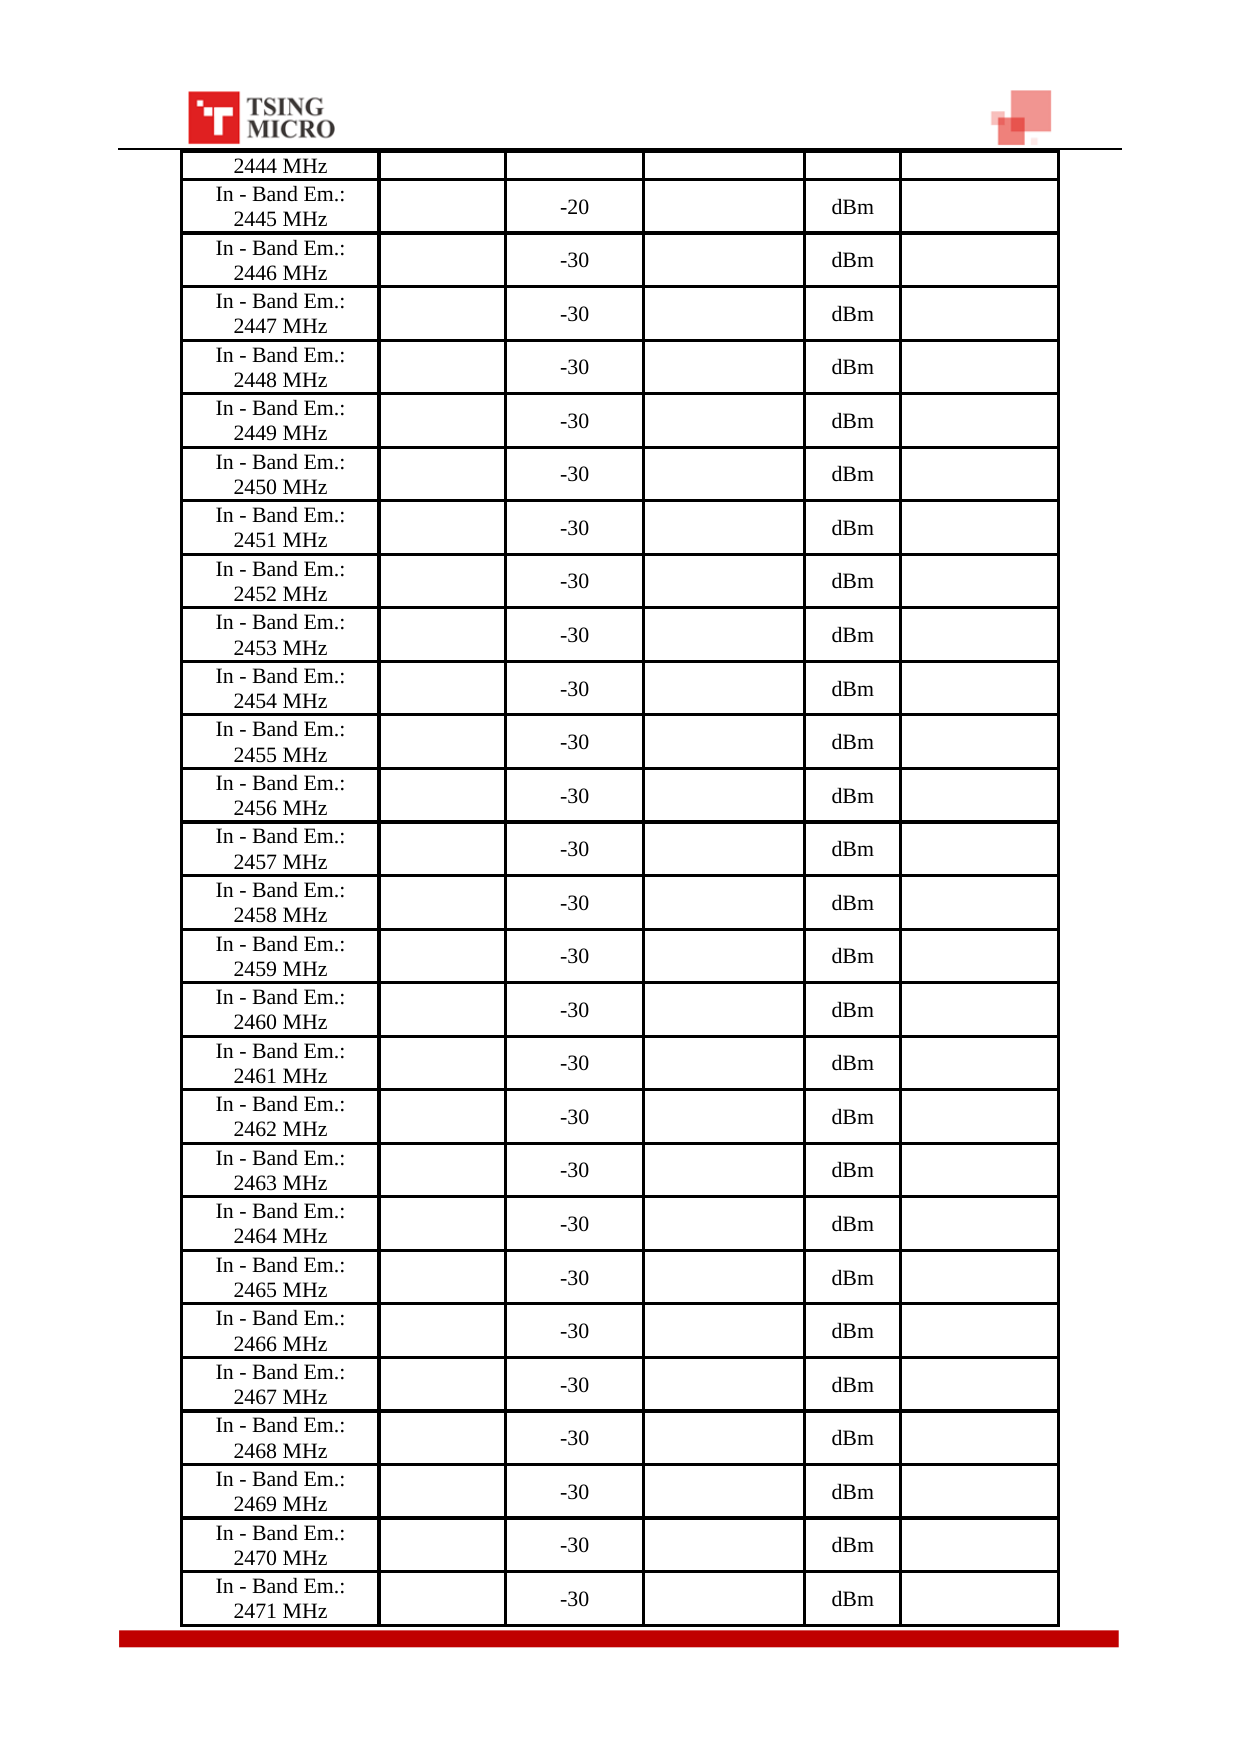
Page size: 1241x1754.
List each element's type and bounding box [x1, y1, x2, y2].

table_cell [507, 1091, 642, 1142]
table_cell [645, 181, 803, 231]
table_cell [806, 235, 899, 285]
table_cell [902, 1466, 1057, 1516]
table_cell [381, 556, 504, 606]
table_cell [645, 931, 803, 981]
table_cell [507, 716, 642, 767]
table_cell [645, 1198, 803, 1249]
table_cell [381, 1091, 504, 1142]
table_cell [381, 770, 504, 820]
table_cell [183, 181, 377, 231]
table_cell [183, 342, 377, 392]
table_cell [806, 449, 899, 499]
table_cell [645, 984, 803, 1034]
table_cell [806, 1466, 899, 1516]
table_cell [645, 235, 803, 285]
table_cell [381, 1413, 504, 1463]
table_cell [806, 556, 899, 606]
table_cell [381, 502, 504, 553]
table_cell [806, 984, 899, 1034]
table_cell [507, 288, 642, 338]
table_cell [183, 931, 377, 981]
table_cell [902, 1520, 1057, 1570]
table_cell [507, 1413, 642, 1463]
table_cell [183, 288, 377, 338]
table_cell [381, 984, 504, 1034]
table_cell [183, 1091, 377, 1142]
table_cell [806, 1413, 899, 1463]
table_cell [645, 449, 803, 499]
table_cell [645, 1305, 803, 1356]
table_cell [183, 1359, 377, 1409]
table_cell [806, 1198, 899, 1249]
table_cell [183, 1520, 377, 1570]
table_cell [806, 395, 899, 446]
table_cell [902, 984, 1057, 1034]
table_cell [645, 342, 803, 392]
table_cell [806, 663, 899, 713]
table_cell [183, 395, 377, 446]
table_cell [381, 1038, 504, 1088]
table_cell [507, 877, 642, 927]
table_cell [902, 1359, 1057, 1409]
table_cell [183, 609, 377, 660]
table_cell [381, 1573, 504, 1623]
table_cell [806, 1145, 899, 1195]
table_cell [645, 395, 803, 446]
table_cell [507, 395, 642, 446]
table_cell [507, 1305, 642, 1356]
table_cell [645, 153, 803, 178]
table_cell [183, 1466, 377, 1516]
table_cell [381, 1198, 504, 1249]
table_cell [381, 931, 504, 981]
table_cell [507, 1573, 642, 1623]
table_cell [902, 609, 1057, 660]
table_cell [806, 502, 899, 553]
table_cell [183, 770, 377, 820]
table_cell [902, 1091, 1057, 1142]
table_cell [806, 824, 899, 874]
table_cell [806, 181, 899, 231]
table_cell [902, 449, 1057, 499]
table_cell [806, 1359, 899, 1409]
picture [118, 1629, 1121, 1651]
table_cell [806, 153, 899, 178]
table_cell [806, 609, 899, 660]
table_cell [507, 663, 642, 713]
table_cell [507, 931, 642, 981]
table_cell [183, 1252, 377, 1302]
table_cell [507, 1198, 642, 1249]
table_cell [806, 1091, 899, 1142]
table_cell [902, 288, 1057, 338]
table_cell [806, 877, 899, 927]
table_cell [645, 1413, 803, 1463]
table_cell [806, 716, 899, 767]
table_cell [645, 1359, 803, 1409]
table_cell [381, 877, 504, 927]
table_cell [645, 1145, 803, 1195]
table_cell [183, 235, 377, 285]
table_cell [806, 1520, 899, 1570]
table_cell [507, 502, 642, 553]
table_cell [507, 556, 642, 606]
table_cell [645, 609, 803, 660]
picture [187, 88, 1053, 146]
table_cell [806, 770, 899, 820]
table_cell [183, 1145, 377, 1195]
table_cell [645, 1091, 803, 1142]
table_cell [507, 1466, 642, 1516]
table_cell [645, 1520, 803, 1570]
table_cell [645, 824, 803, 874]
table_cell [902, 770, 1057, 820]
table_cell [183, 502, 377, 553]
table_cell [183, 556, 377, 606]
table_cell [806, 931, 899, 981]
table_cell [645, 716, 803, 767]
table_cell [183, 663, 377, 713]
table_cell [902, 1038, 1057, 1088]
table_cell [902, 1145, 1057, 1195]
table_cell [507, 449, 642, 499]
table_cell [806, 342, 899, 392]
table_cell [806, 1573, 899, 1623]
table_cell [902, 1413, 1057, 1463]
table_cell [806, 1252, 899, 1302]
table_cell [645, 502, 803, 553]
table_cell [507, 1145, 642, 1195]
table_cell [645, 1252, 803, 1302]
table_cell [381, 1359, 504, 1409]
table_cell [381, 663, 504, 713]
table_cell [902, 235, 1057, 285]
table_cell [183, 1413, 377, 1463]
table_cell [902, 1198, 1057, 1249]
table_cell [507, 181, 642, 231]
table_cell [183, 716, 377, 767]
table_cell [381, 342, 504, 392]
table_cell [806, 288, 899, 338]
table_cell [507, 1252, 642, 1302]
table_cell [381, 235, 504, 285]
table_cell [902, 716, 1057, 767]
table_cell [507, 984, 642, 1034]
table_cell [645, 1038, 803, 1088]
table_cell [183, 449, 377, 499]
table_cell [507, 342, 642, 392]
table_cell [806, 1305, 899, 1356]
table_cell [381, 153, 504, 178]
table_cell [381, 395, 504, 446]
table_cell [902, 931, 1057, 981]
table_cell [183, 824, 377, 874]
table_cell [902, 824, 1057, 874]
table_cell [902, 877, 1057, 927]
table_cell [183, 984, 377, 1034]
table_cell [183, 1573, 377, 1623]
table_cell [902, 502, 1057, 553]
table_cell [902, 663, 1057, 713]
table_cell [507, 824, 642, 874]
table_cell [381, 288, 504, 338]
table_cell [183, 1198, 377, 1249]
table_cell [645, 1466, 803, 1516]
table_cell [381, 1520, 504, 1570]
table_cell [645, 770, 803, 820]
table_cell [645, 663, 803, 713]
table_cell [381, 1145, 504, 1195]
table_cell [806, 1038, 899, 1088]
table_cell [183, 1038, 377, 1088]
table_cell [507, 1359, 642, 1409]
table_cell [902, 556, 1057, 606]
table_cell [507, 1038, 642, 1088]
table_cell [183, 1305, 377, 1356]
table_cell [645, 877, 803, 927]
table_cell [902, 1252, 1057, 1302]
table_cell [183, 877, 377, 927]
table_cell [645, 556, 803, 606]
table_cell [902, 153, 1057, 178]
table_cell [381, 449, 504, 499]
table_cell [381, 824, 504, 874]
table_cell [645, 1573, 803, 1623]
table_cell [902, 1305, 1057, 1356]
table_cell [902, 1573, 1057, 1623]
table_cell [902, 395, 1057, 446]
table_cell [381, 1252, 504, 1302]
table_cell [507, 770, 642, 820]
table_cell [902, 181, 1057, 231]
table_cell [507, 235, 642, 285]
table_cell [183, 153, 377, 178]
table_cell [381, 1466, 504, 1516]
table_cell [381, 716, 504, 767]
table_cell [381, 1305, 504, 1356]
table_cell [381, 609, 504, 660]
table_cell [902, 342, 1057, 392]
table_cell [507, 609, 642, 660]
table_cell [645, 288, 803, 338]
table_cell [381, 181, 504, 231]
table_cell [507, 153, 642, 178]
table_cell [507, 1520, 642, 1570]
